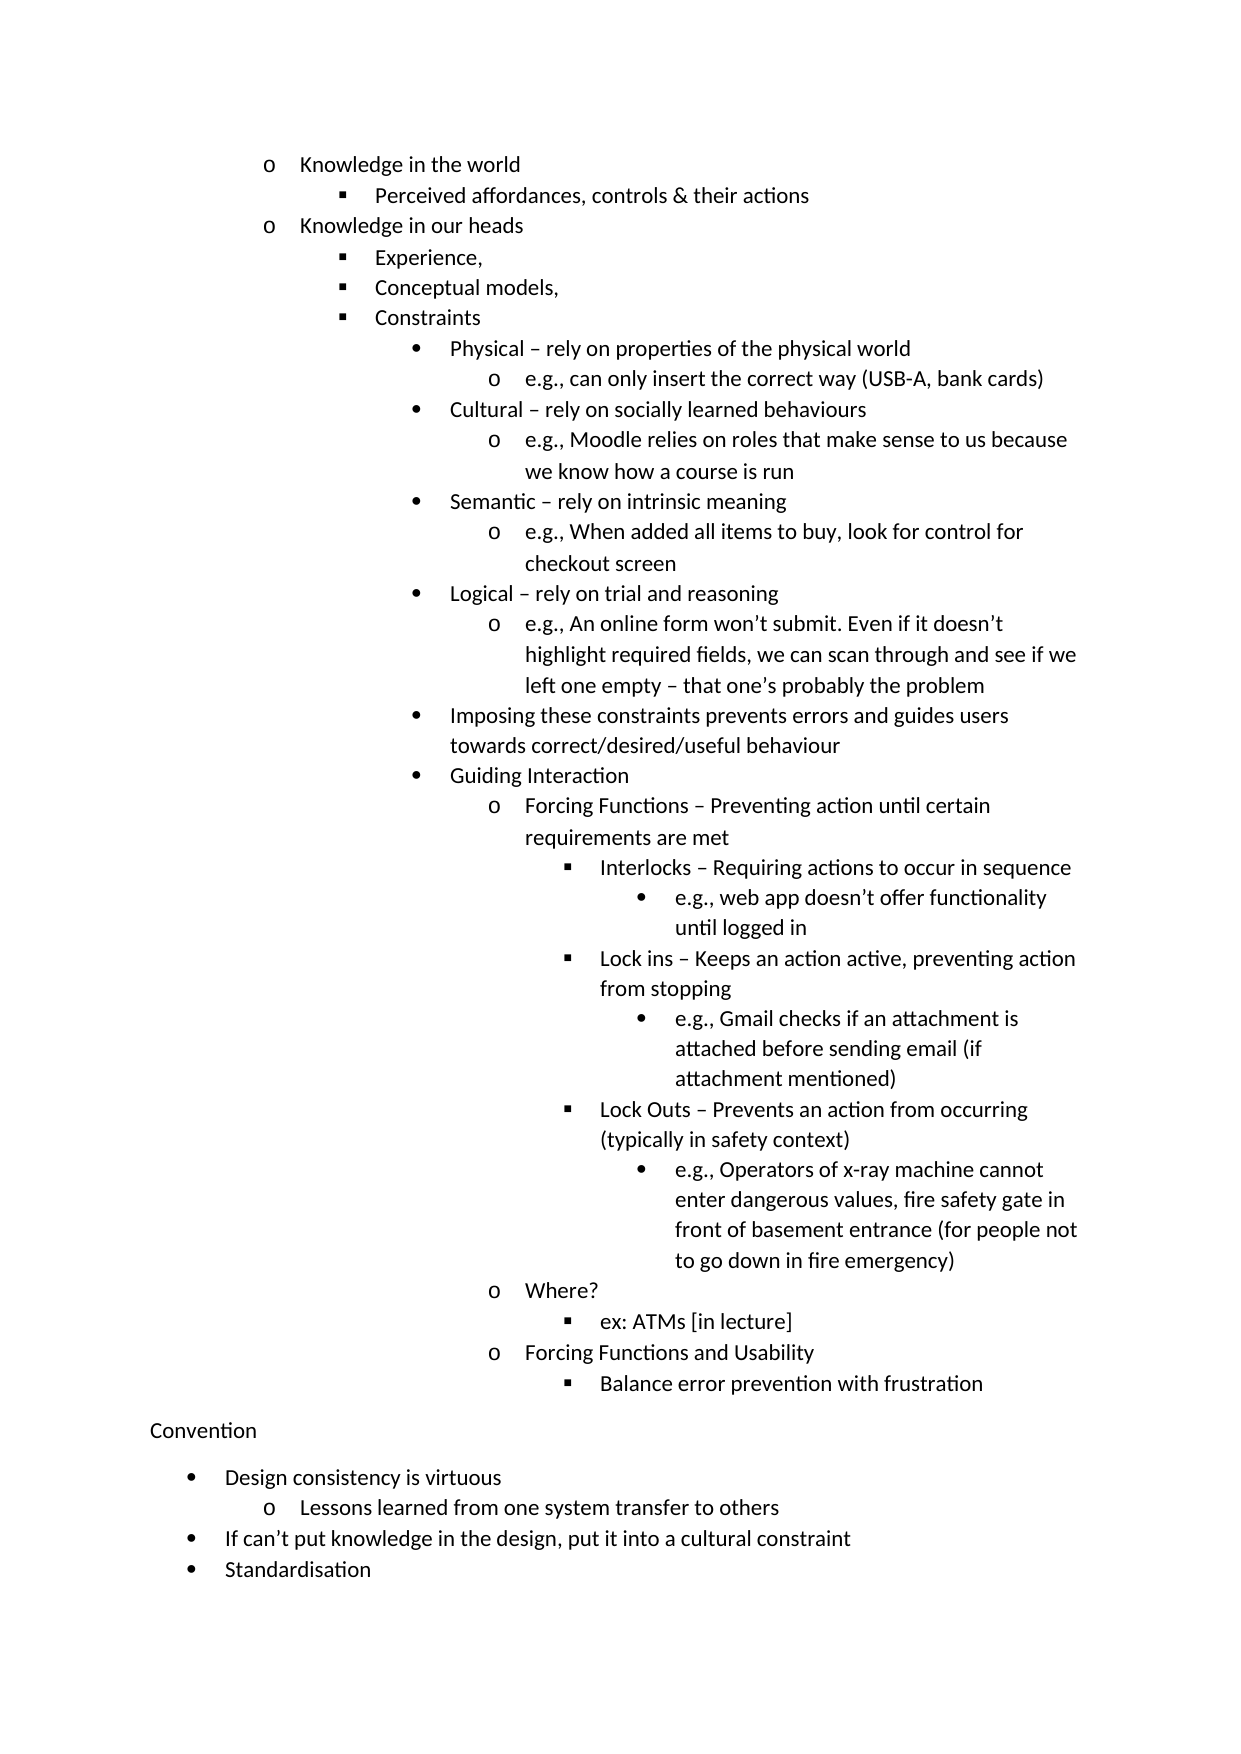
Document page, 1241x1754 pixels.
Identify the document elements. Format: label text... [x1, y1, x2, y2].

list Cultural – rely on socially learned behaviours [412, 395, 1090, 423]
list Knowledge in the world [262, 150, 1090, 179]
list e.g., web app doesn’t offer functionality until logged in [637, 883, 1090, 942]
list Semantic – rely on intrinsic meaning [412, 487, 1090, 515]
list Where? [487, 1276, 1090, 1305]
list e.g., An online form won’t submit. Even if it doesn’t highlight required fields, we can scan through and see if we left one empty – that one’s probably the problem [487, 609, 1090, 699]
list Interlocks – Requiring actions to occur in sequence [562, 853, 1090, 881]
list e.g., can only insert the correct way (USB-A, bank cards) [487, 364, 1090, 393]
list Lock Outs – Prevents an action from occurring (typically in safety context) [562, 1095, 1090, 1153]
list If can’t put knowledge in the design, put it into a cultural constraint [187, 1524, 1090, 1553]
list e.g., When added all items to buy, look for control for checkout screen [487, 517, 1090, 577]
list e.g., Moodle relies on roles that make sense to us because we know how a course is run [487, 426, 1090, 485]
list Lessons learned from one system transfer to others [262, 1493, 1090, 1522]
list Logical – rely on trial and reasoning [412, 579, 1090, 607]
list Forcing Functions – Preventing action until certain requirements are met [487, 792, 1090, 851]
text Convention [150, 1416, 1090, 1444]
list e.g., Operators of x-ray machine cannot enter dangerous values, fire safety gate in front of basement entrance (for people not to go down in fire emergency) [637, 1155, 1090, 1274]
list Balance error prevention with frustration [562, 1369, 1090, 1397]
list Lock ins – Keeps an action active, preventing action from stopping [562, 944, 1090, 1002]
list Perceived affordances, controls & their actions [337, 181, 1090, 209]
list Design consistency is virtuous [187, 1463, 1090, 1491]
list Constraints [337, 303, 1090, 332]
list Forcing Functions and Usability [487, 1338, 1090, 1367]
list Imposing these constraints prevents errors and guides users towards correct/desired/useful behaviour [412, 701, 1090, 759]
list Physical – rely on properties of the physical world [412, 334, 1090, 362]
list e.g., Gmail checks if an attachment is attached before sending email (if attachment mentioned) [637, 1004, 1090, 1093]
list Conceptual models, [337, 273, 1090, 301]
list Experience, [337, 243, 1090, 271]
list Knowledge in our heads [262, 212, 1090, 241]
list Standardisation [187, 1555, 1090, 1583]
list ex: ATMs [in lecture] [562, 1307, 1090, 1336]
list Guiding Interaction [412, 761, 1090, 789]
